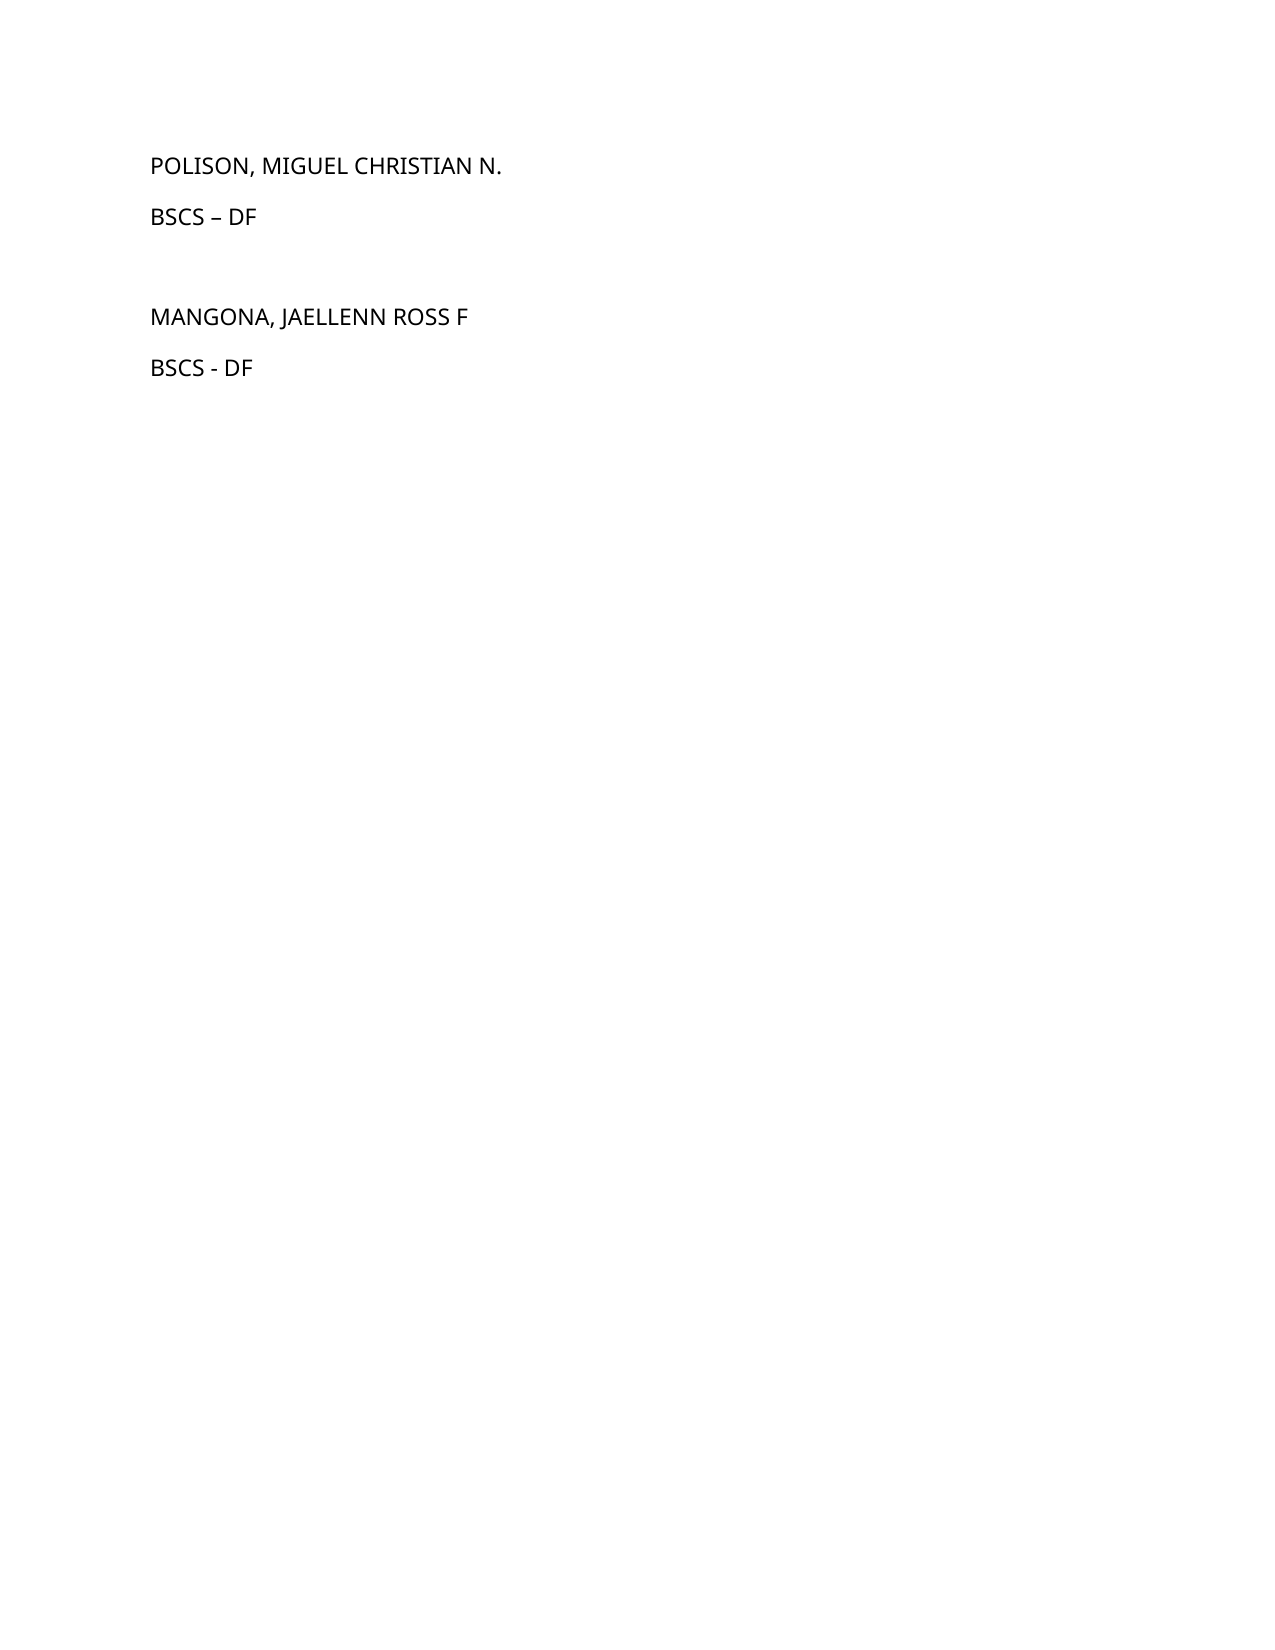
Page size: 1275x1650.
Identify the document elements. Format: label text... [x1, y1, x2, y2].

text MANGONA, JAELLENN ROSS F [150, 301, 1125, 332]
text BSCS - DF [150, 352, 1125, 383]
text BSCS – DF [150, 200, 1125, 232]
text POLISON, MIGUEL CHRISTIAN N. [150, 150, 1125, 181]
